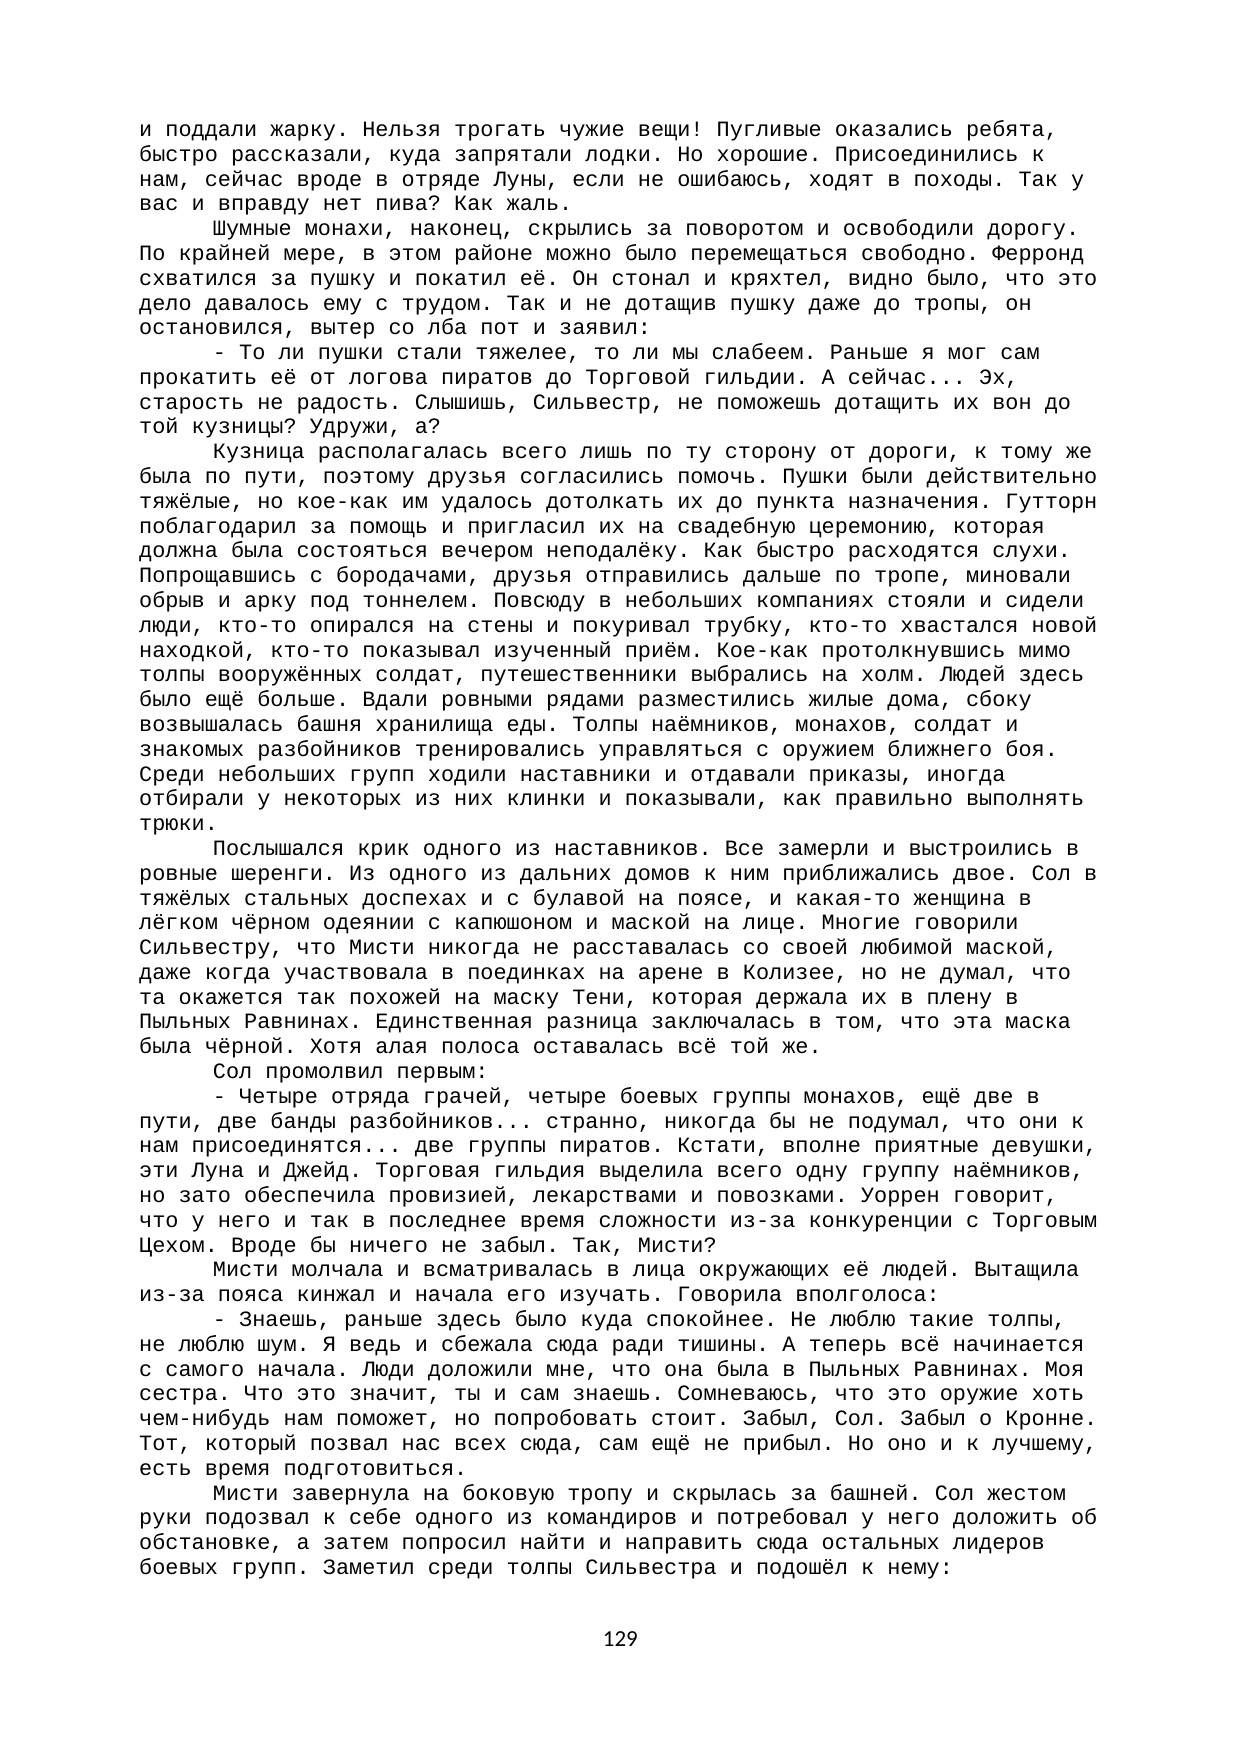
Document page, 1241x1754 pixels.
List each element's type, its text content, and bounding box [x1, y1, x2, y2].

text Кузница располагалась всего лишь по ту сторону от дороги, к тому же была по пути, поэтому друзья согласились помочь. Пушки были действительно тяжёлые, но кое-как им удалось дотолкать их до пункта назначения. Гутторн поблагодарил за помощь и пригласил их на свадебную церемонию, которая должна была состояться вечером неподалёку. Как быстро расходятся слухи. Попрощавшись с бородачами, друзья отправились дальше по тропе, миновали обрыв и арку под тоннелем. Повсюду в небольших компаниях стояли и сидели люди, кто-то опирался на стены и покуривал трубку, кто-то хвастался новой находкой, кто-то показывал изученный приём. Кое-как протолкнувшись мимо толпы вооружённых солдат, путешественники выбрались на холм. Людей здесь было ещё больше. Вдали ровными рядами разместились жилые дома, сбоку возвышалась башня хранилища еды. Толпы наёмников, монахов, солдат и знакомых разбойников тренировались управляться с оружием ближнего боя. Среди небольших групп ходили наставники и отдавали приказы, иногда отбирали у некоторых из них клинки и показывали, как правильно выполнять трюки. [139, 440, 1101, 837]
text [139, 118, 1101, 217]
text - То ли пушки стали тяжелее, то ли мы слабеем. Раньше я мог сам прокатить её от логова пиратов до Торговой гильдии. А сейчас... Эх, старость не радость. Слышишь, Сильвестр, не поможешь дотащить их вон до той кузницы? Удружи, а? [139, 341, 1101, 440]
text - Знаешь, раньше здесь было куда спокойнее. Не люблю такие толпы, не люблю шум. Я ведь и сбежала сюда ради тишины. А теперь всё начинается с самого начала. Люди доложили мне, что она была в Пыльных Равнинах. Моя сестра. Что это значит, ты и сам знаешь. Сомневаюсь, что это оружие хоть чем-нибудь нам поможет, но попробовать стоит. Забыл, Сол. Забыл о Кронне. Тот, который позвал нас всех сюда, сам ещё не прибыл. Но оно и к лучшему, есть время подготовиться. [139, 1308, 1101, 1482]
text Мисти завернула на боковую тропу и скрылась за башней. Сол жестом руки подозвал к себе одного из командиров и потребовал у него доложить об обстановке, а затем попросил найти и направить сюда остальных лидеров боевых групп. Заметил среди толпы Сильвестра и подошёл к нему: [139, 1482, 1101, 1581]
text Мисти молчала и всматривалась в лица окружающих её людей. Вытащила из-за пояса кинжал и начала его изучать. Говорила вполголоса: [139, 1258, 1101, 1308]
text Послышался крик одного из наставников. Все замерли и выстроились в ровные шеренги. Из одного из дальних домов к ним приближались двое. Сол в тяжёлых стальных доспехах и с булавой на поясе, и какая-то женщина в лёгком чёрном одеянии с капюшоном и маской на лице. Многие говорили Сильвестру, что Мисти никогда не расставалась со своей любимой маской, даже когда участвовала в поединках на арене в Колизее, но не думал, что та окажется так похожей на маску Тени, которая держала их в плену в Пыльных Равнинах. Единственная разница заключалась в том, что эта маска была чёрной. Хотя алая полоса оставалась всё той же. [139, 837, 1101, 1060]
text Шумные монахи, наконец, скрылись за поворотом и освободили дорогу. По крайней мере, в этом районе можно было перемещаться свободно. Ферронд схватился за пушку и покатил её. Он стонал и кряхтел, видно было, что это дело давалось ему с трудом. Так и не дотащив пушку даже до тропы, он остановился, вытер со лба пот и заявил: [139, 217, 1101, 341]
text - Четыре отряда грачей, четыре боевых группы монахов, ещё две в пути, две банды разбойников... странно, никогда бы не подумал, что они к нам присоединятся... две группы пиратов. Кстати, вполне приятные девушки, эти Луна и Джейд. Торговая гильдия выделила всего одну группу наёмников, но зато обеспечила провизией, лекарствами и повозками. Уоррен говорит, что у него и так в последнее время сложности из-за конкуренции с Торговым Цехом. Вроде бы ничего не забыл. Так, Мисти? [139, 1085, 1101, 1258]
text Сол промолвил первым: [139, 1060, 1101, 1085]
